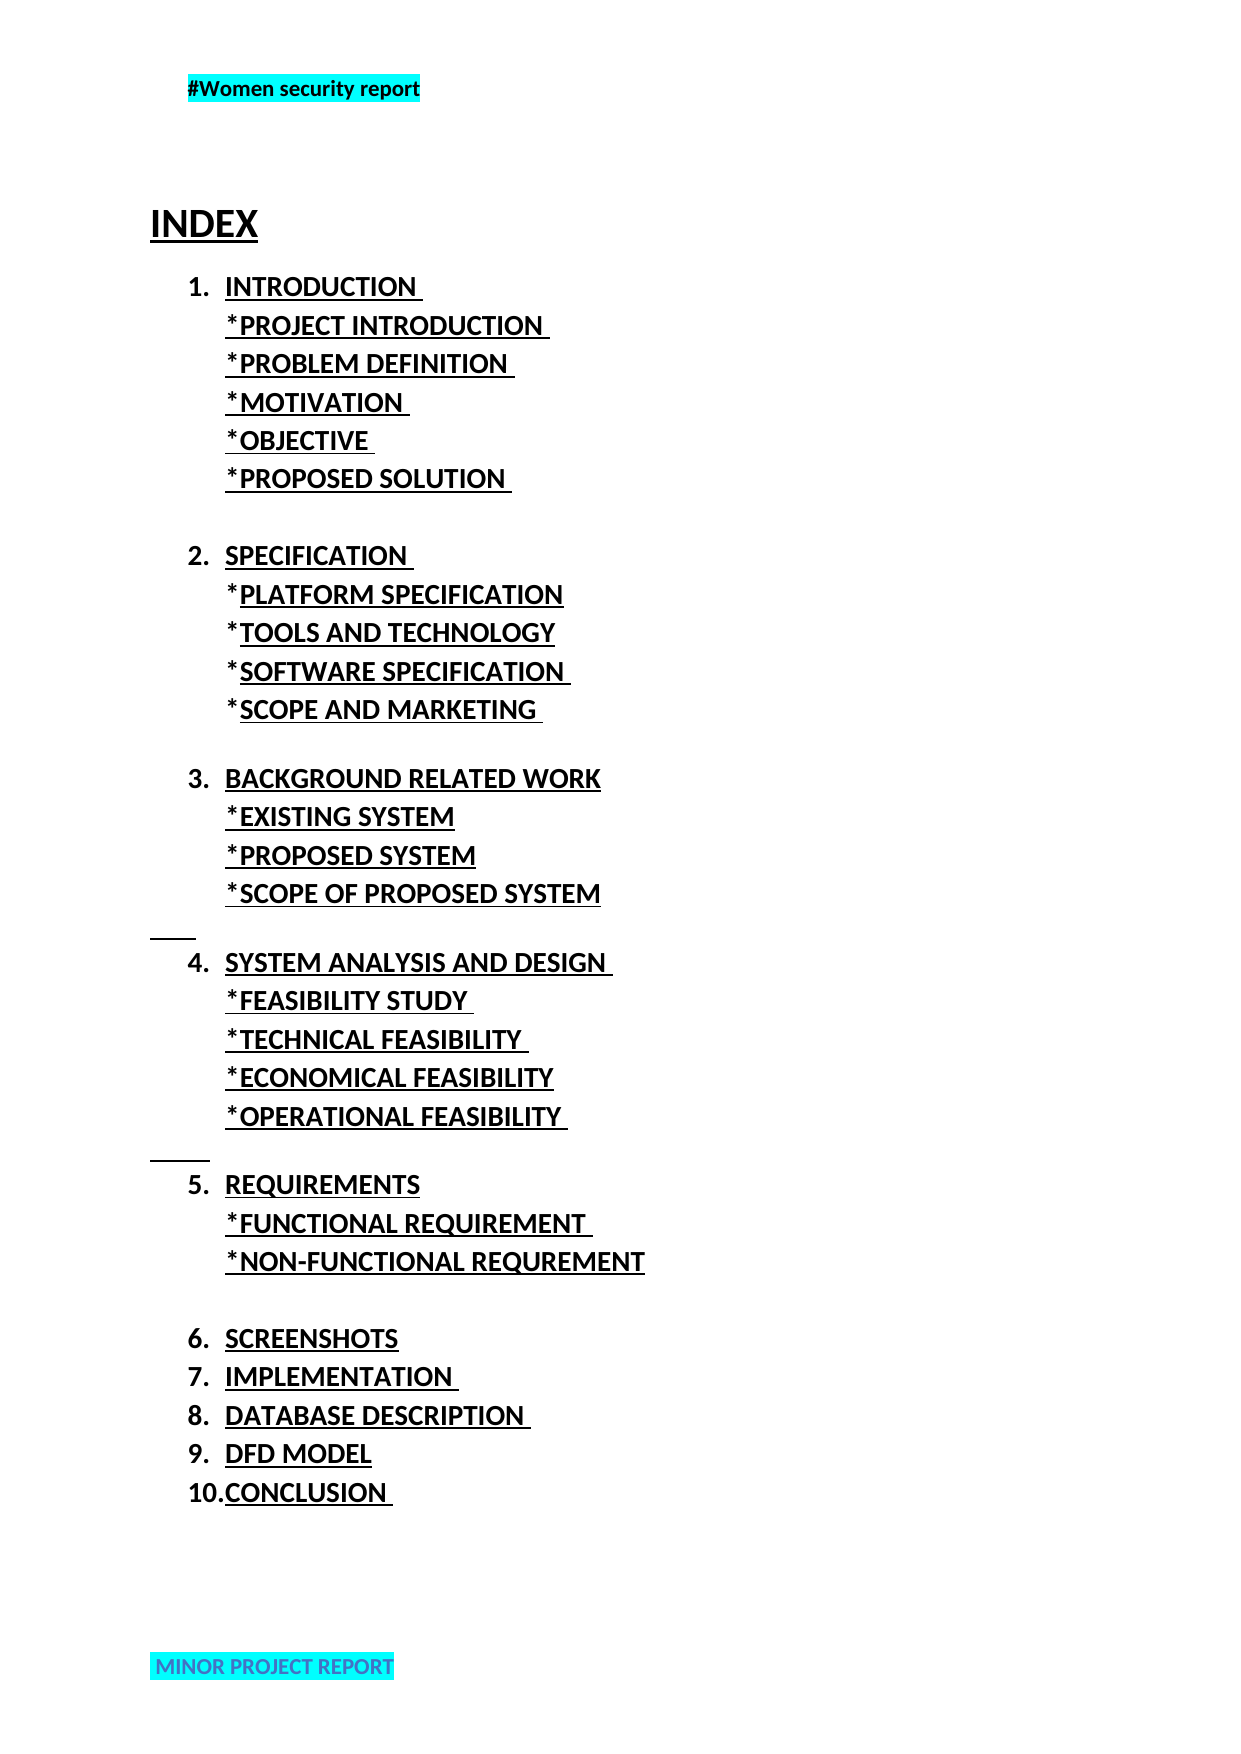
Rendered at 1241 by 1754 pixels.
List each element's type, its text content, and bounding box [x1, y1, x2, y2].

list *ECONOMICAL FEASIBILITY [225, 1059, 1090, 1095]
list *MOTIVATION [225, 384, 1090, 419]
list SCREENSHOTS [187, 1320, 1090, 1356]
list *EXISTING SYSTEM [225, 798, 1090, 834]
list *OPERATIONAL FEASIBILITY [225, 1098, 1090, 1133]
list DATABASE DESCRIPTION [187, 1397, 1090, 1432]
list *OBJECTIVE [225, 422, 1090, 458]
list REQUIREMENTS [187, 1166, 1090, 1202]
list *TOOLS AND TECHNOLOGY [225, 614, 1090, 650]
list *NON-FUNCTIONAL REQUREMENT [225, 1243, 1090, 1279]
list *FUNCTIONAL REQUIREMENT [225, 1205, 1090, 1240]
list SPECIFICATION [187, 537, 1090, 573]
text INDEX [150, 197, 1090, 248]
list BACKGROUND RELATED WORK [187, 760, 1090, 796]
list *PROPOSED SOLUTION [225, 461, 1090, 496]
list *SOFTWARE SPECIFICATION [225, 653, 1090, 688]
list *TECHNICAL FEASIBILITY [225, 1021, 1090, 1056]
list INTRODUCTION [187, 268, 1090, 304]
list SYSTEM ANALYSIS AND DESIGN [187, 944, 1090, 979]
list *PROJECT INTRODUCTION [225, 307, 1090, 342]
list DFD MODEL [187, 1435, 1090, 1471]
list *FEASIBILITY STUDY [225, 982, 1090, 1018]
list IMPLEMENTATION [187, 1358, 1090, 1394]
list *SCOPE AND MARKETING [225, 691, 1090, 727]
list CONCLUSION [187, 1474, 1090, 1509]
list *PROPOSED SYSTEM [225, 837, 1090, 872]
list *PLATFORM SPECIFICATION [225, 576, 1090, 612]
list *PROBLEM DEFINITION [225, 345, 1090, 381]
list *SCOPE OF PROPOSED SYSTEM [225, 875, 1090, 911]
